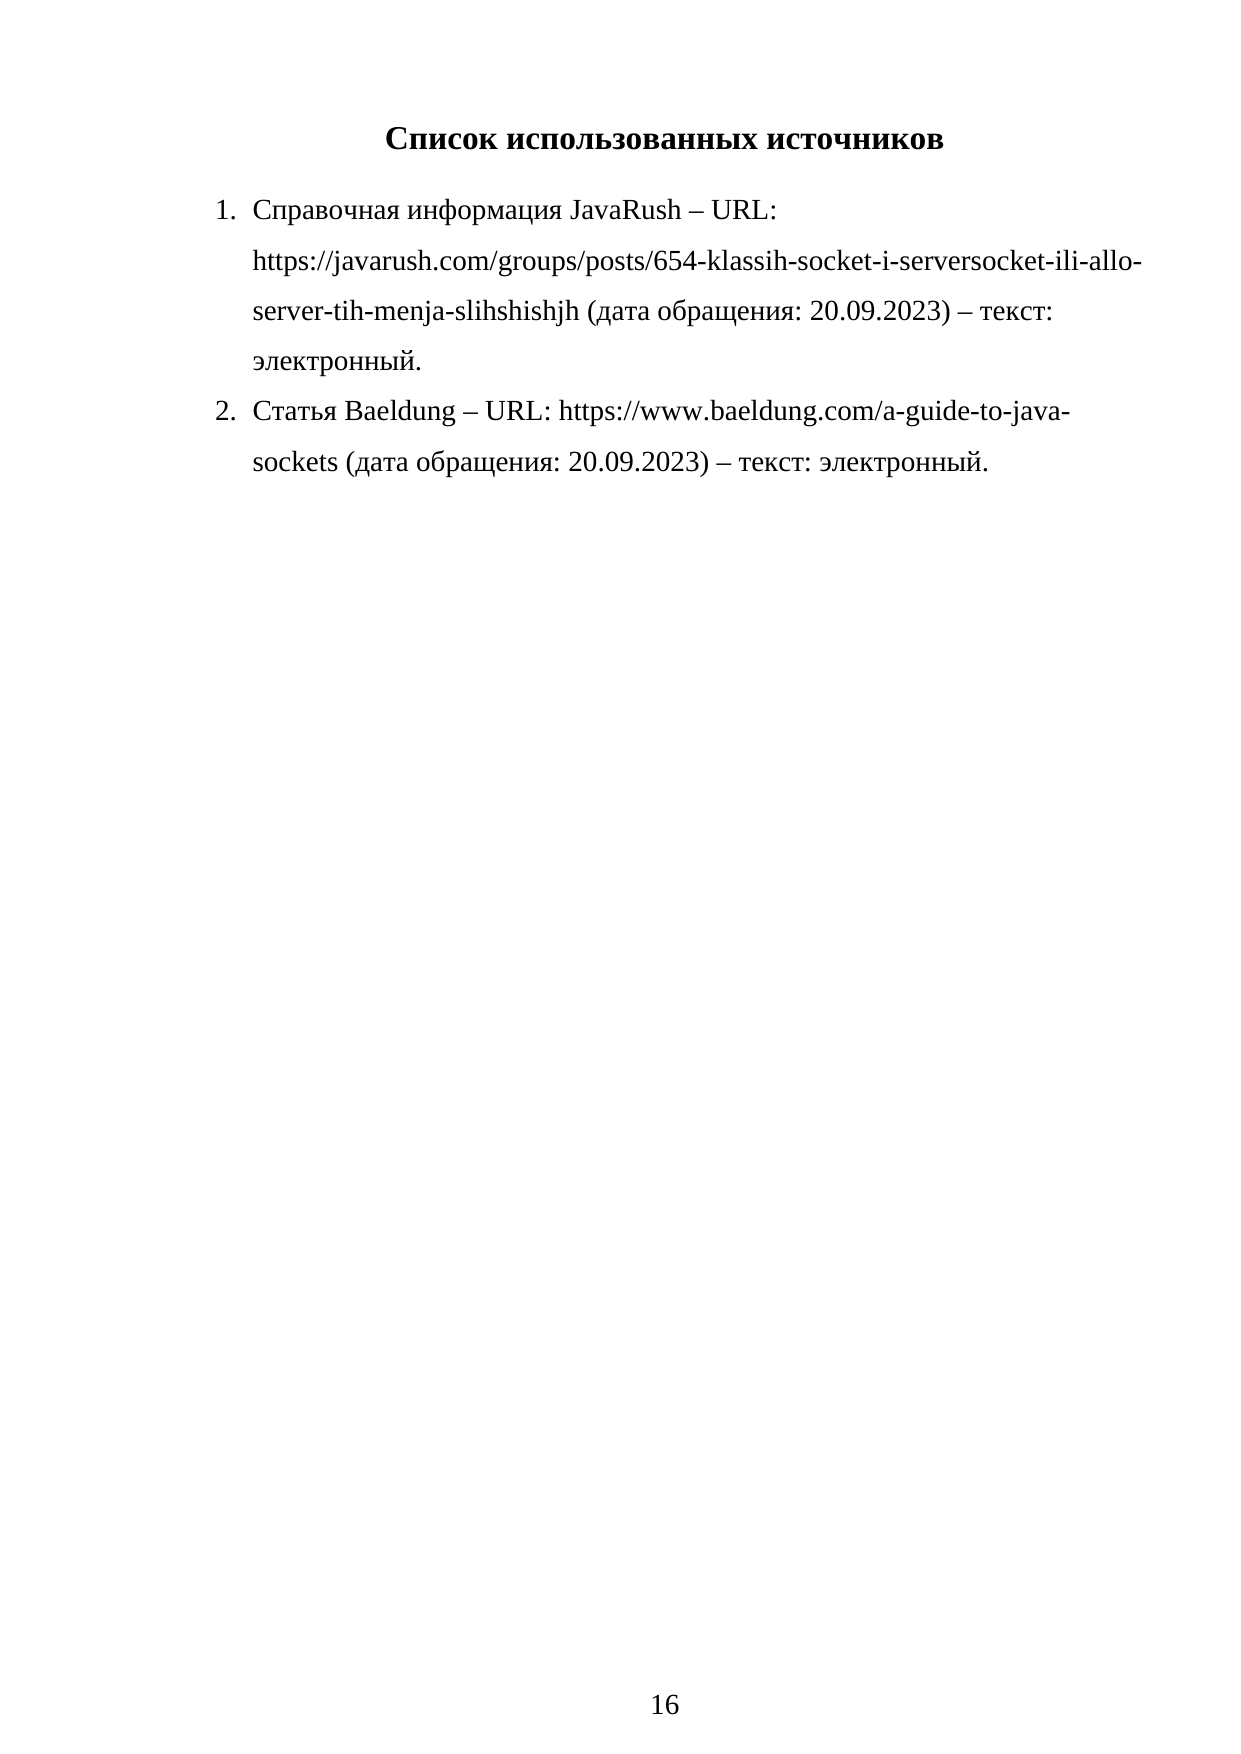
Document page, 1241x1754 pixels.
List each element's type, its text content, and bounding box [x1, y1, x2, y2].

list Статья Baeldung – URL: https://www.baeldung.com/a-guide-to-java-sockets (дата обращения: 20.09.2023) – текст: электронный. [215, 393, 1152, 477]
text Список использованных источников [177, 118, 1152, 156]
list Справочная информация JavaRush – URL: https://javarush.com/groups/posts/654-klassih-socket-i-serversocket-ili-allo-server-tih-menja-slihshishjh (дата обращения: 20.09.2023) – текст: электронный. [215, 192, 1152, 377]
